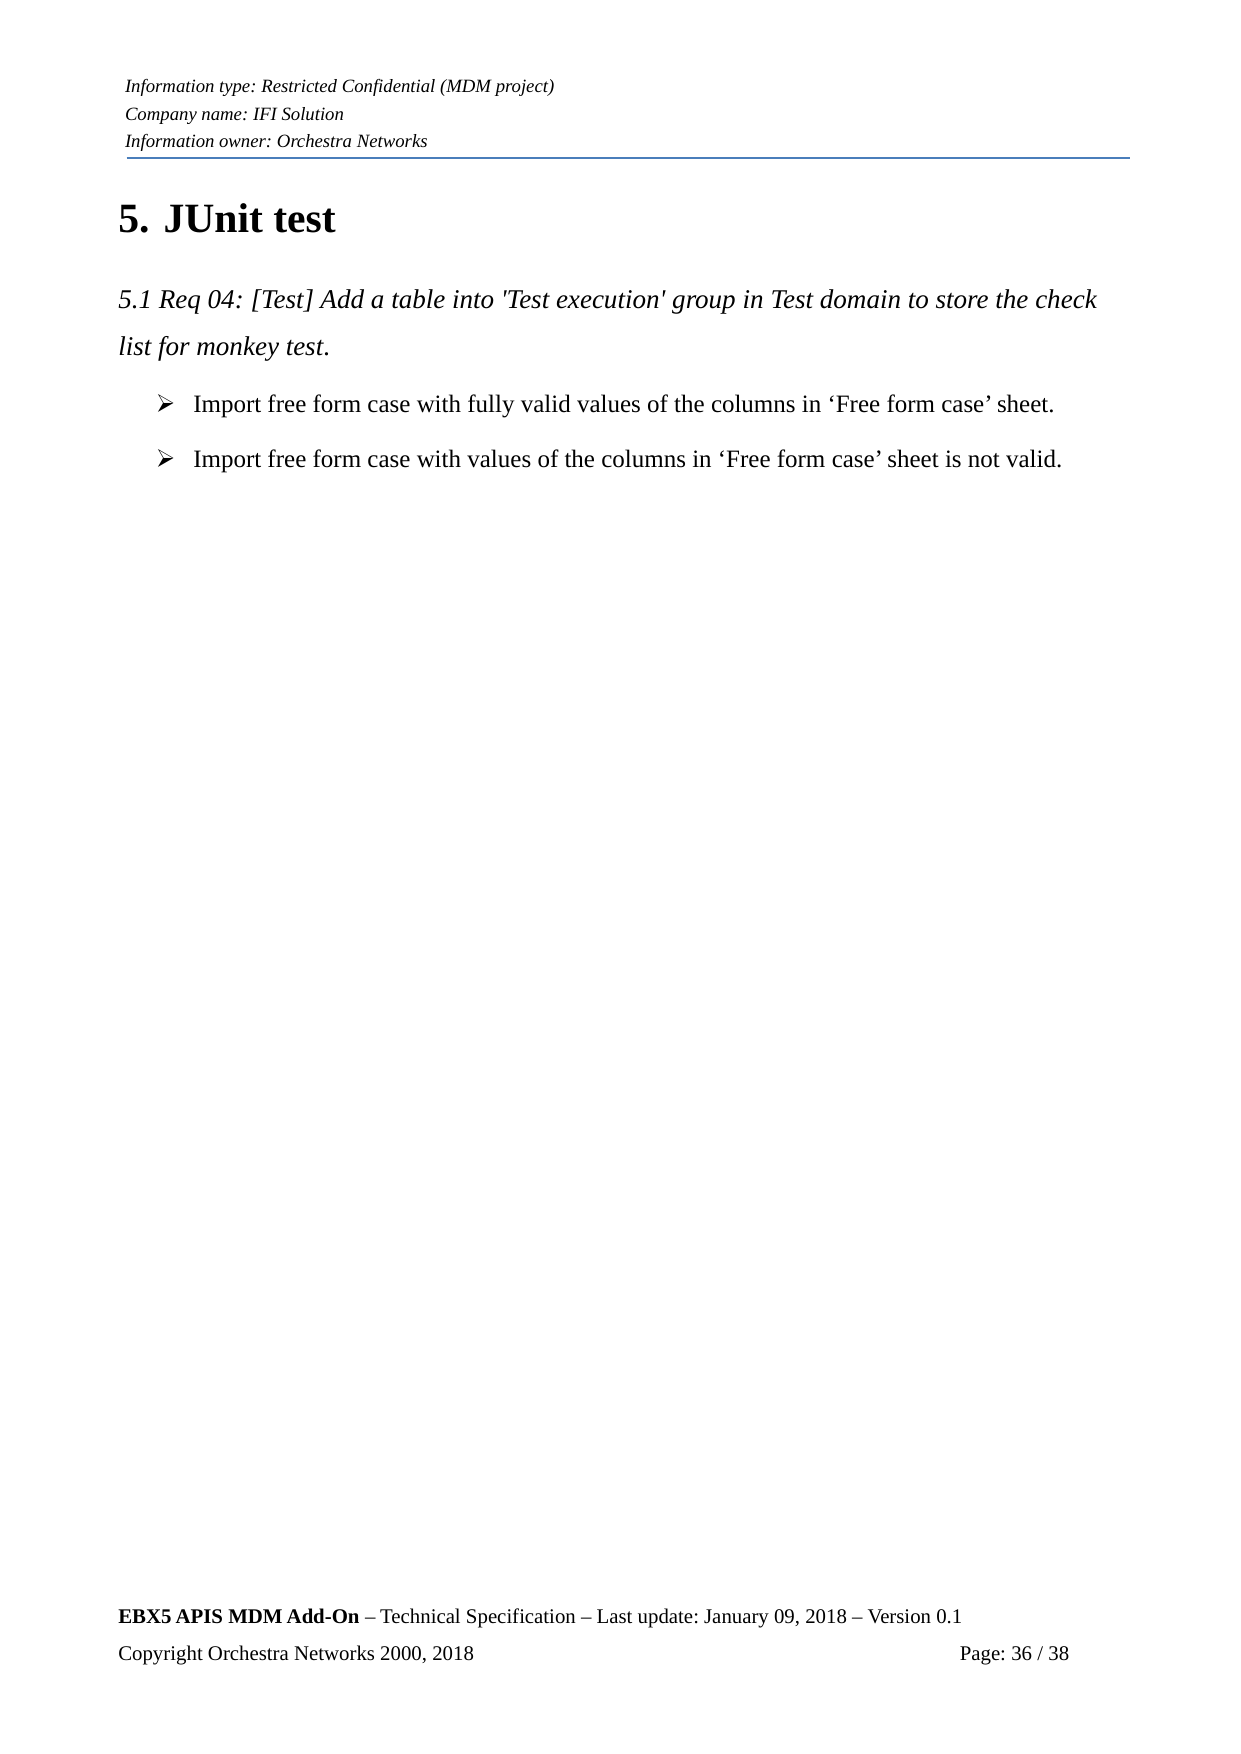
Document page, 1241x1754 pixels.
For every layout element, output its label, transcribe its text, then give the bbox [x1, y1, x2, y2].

subtitle Req 04: [Test] Add a table into 'Test execution' group in Test domain to store the check list for monkey test. [118, 283, 1122, 361]
list Import free form case with values of the columns in ‘Free form case’ sheet is not valid. [156, 444, 1122, 473]
list Import free form case with fully valid values of the columns in ‘Free form case’ sheet. [156, 389, 1122, 417]
subtitle JUnit test [118, 194, 1122, 242]
